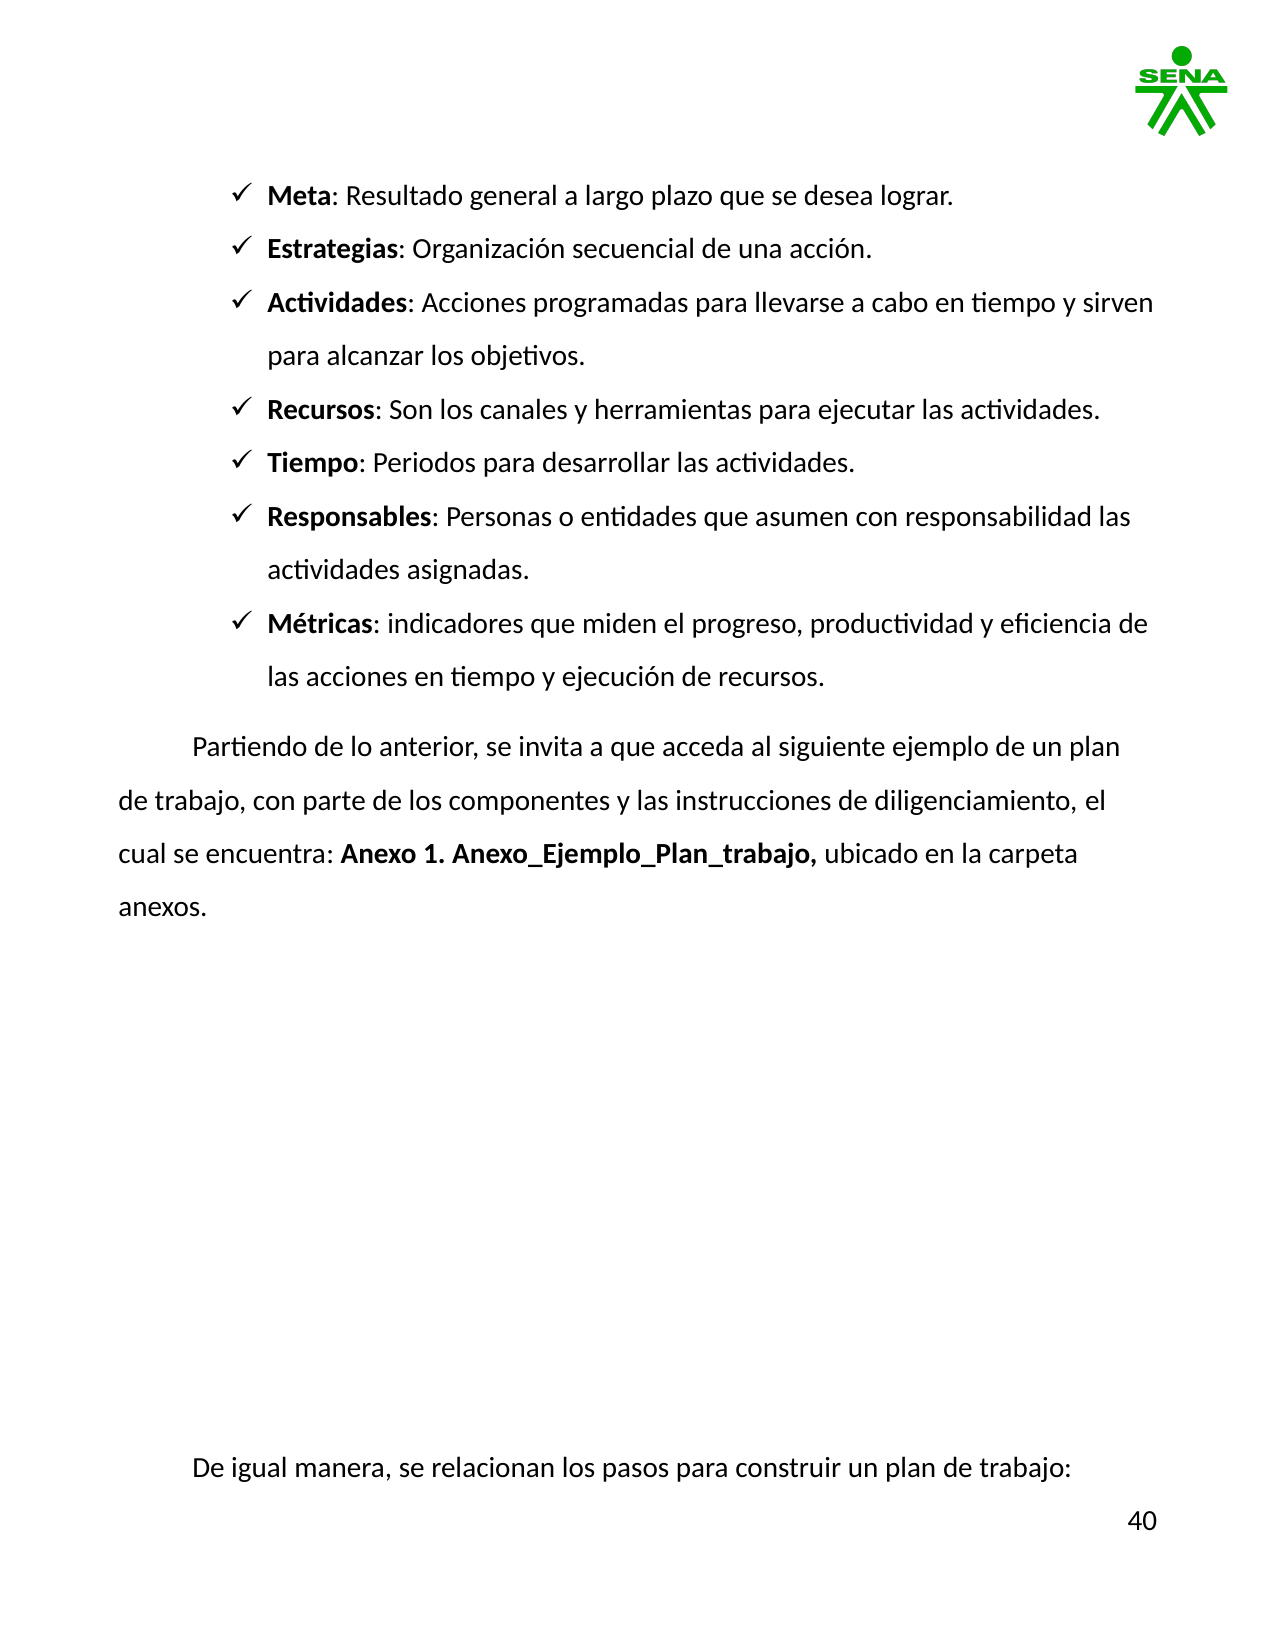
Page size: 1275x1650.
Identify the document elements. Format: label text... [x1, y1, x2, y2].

list Métricas: indicadores que miden el progreso, productividad y eficiencia de las acciones en tiempo y ejecución de recursos. [229, 605, 1157, 694]
list Meta: Resultado general a largo plazo que se desea lograr. [229, 177, 1157, 213]
list Responsables: Personas o entidades que asumen con responsabilidad las actividades asignadas. [229, 498, 1157, 587]
list Estrategias: Organización secuencial de una acción. [229, 231, 1157, 266]
text Partiendo de lo anterior, se invita a que acceda al siguiente ejemplo de un plan de trabajo, con parte de los componentes y las instrucciones de diligenciamiento, el cual se encuentra: Anexo 1. Anexo_Ejemplo_Plan_trabajo, ubicado en la carpeta anexos. [118, 728, 1157, 924]
list Recursos: Son los canales y herramientas para ejecutar las actividades. [229, 391, 1157, 427]
list Actividades: Acciones programadas para llevarse a cabo en tiempo y sirven para alcanzar los objetivos. [229, 284, 1157, 373]
picture [1135, 46, 1228, 136]
text De igual manera, se relacionan los pasos para construir un plan de trabajo: [118, 1449, 1157, 1485]
list Tiempo: Periodos para desarrollar las actividades. [229, 444, 1157, 480]
